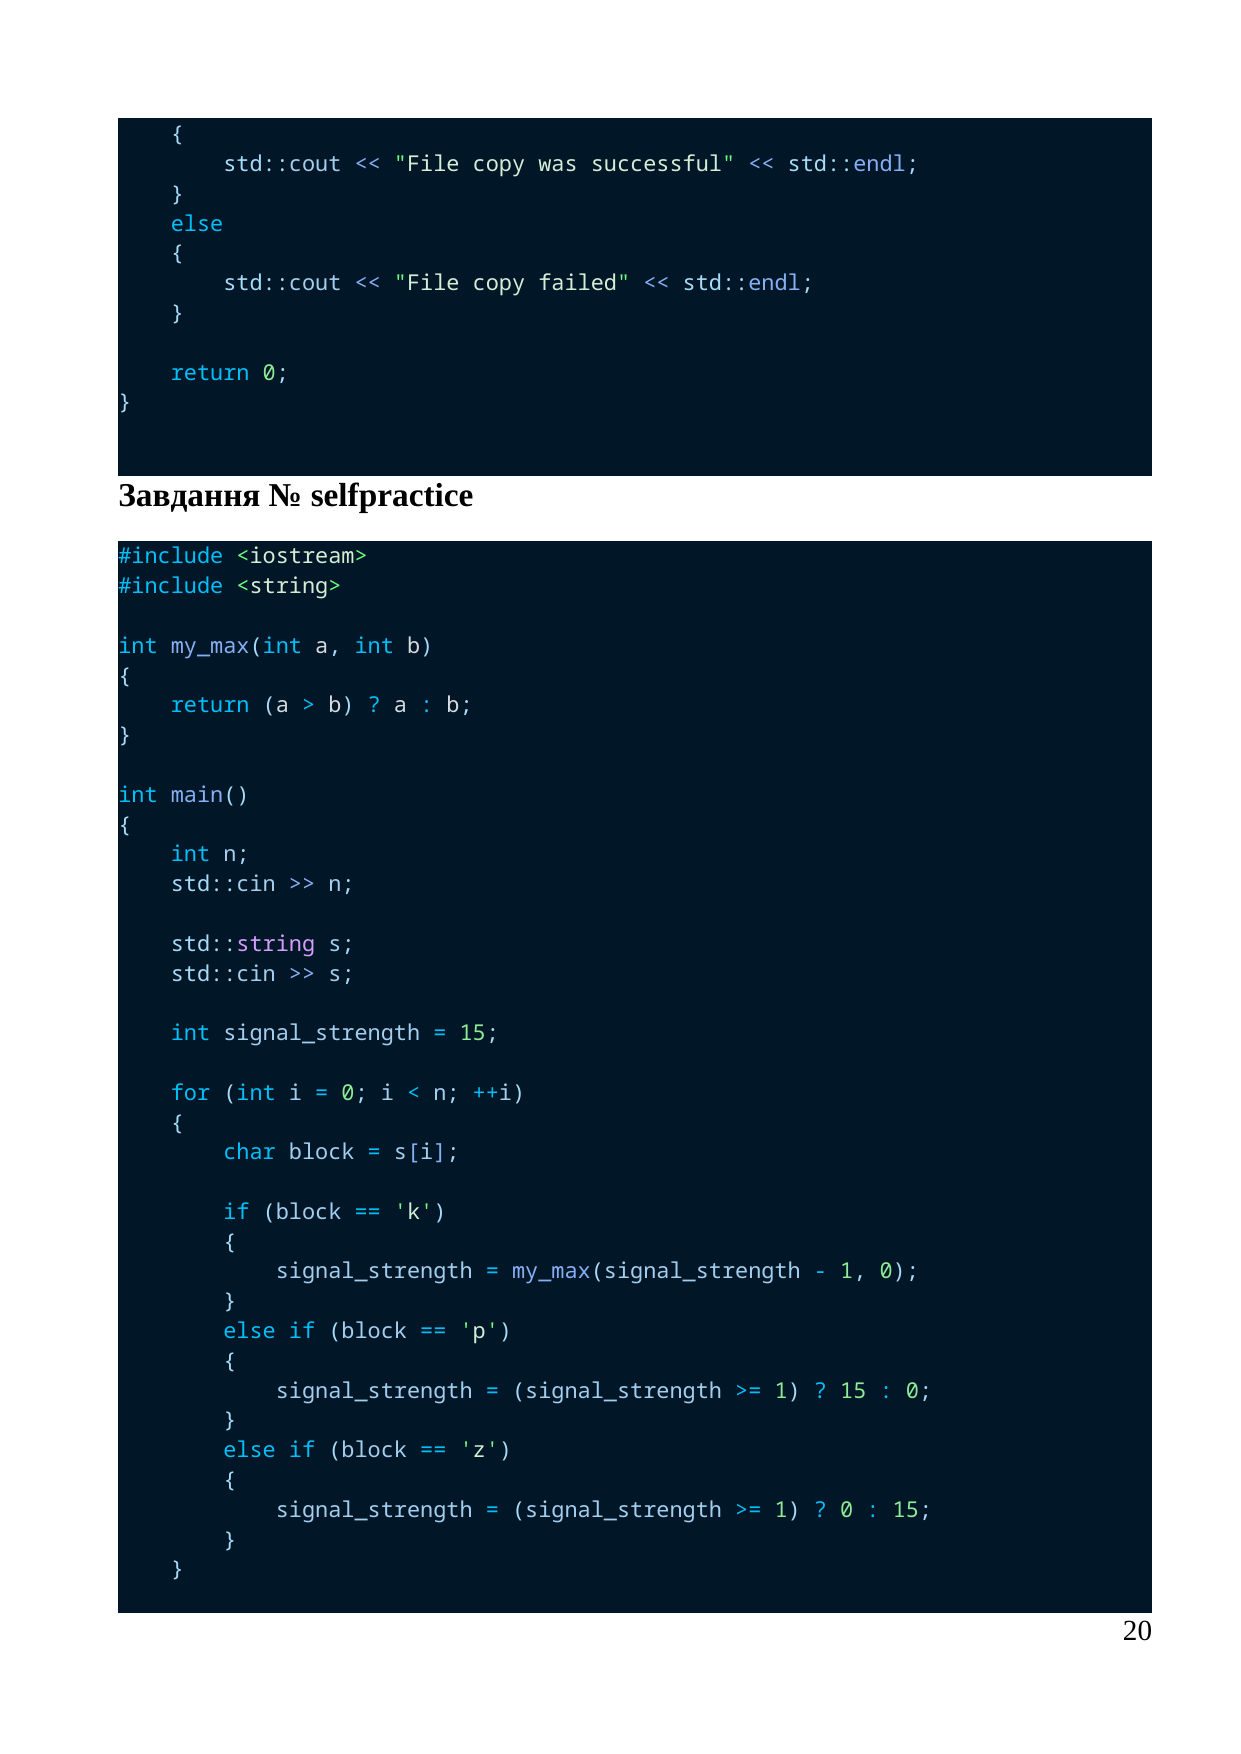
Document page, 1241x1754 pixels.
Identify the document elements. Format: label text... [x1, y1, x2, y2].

text } [118, 386, 1152, 416]
text } [118, 178, 1152, 207]
text #include <iostream> [118, 541, 1152, 570]
text } [118, 1404, 1152, 1434]
text { [118, 660, 1152, 689]
text signal_strength = (signal_strength >= 1) ? 15 : 0; [118, 1375, 1152, 1404]
text { [118, 809, 1152, 838]
text { [118, 1464, 1152, 1494]
text return 0; [118, 356, 1152, 386]
text std::cin >> n; [118, 868, 1152, 898]
text std::cin >> s; [118, 958, 1152, 987]
text else [118, 207, 1152, 237]
text char block = s[i]; [118, 1136, 1152, 1166]
text { [118, 1345, 1152, 1375]
text if (block == 'k') [118, 1196, 1152, 1226]
text return (a > b) ? a : b; [118, 689, 1152, 719]
text else if (block == 'z') [118, 1434, 1152, 1464]
text std::cout << "File copy failed" << std::endl; [118, 267, 1152, 297]
text #include <string> [118, 570, 1152, 600]
text { [118, 237, 1152, 267]
text else if (block == 'p') [118, 1315, 1152, 1345]
text int main() [118, 779, 1152, 809]
text int signal_strength = 15; [118, 1017, 1152, 1047]
text signal_strength = my_max(signal_strength - 1, 0); [118, 1256, 1152, 1285]
text int n; [118, 838, 1152, 868]
text std::string s; [118, 928, 1152, 958]
text { [118, 1107, 1152, 1136]
text } [118, 1524, 1152, 1553]
text int my_max(int a, int b) [118, 630, 1152, 660]
text std::cout << "File copy was successful" << std::endl; [118, 148, 1152, 178]
text } [118, 1553, 1152, 1583]
text { [118, 1226, 1152, 1256]
text { [118, 118, 1152, 148]
text for (int i = 0; i < n; ++i) [118, 1077, 1152, 1107]
text } [118, 297, 1152, 327]
text signal_strength = (signal_strength >= 1) ? 0 : 15; [118, 1494, 1152, 1524]
text Завдання № selfpractice [118, 476, 1152, 514]
text } [118, 1285, 1152, 1315]
text } [118, 719, 1152, 749]
